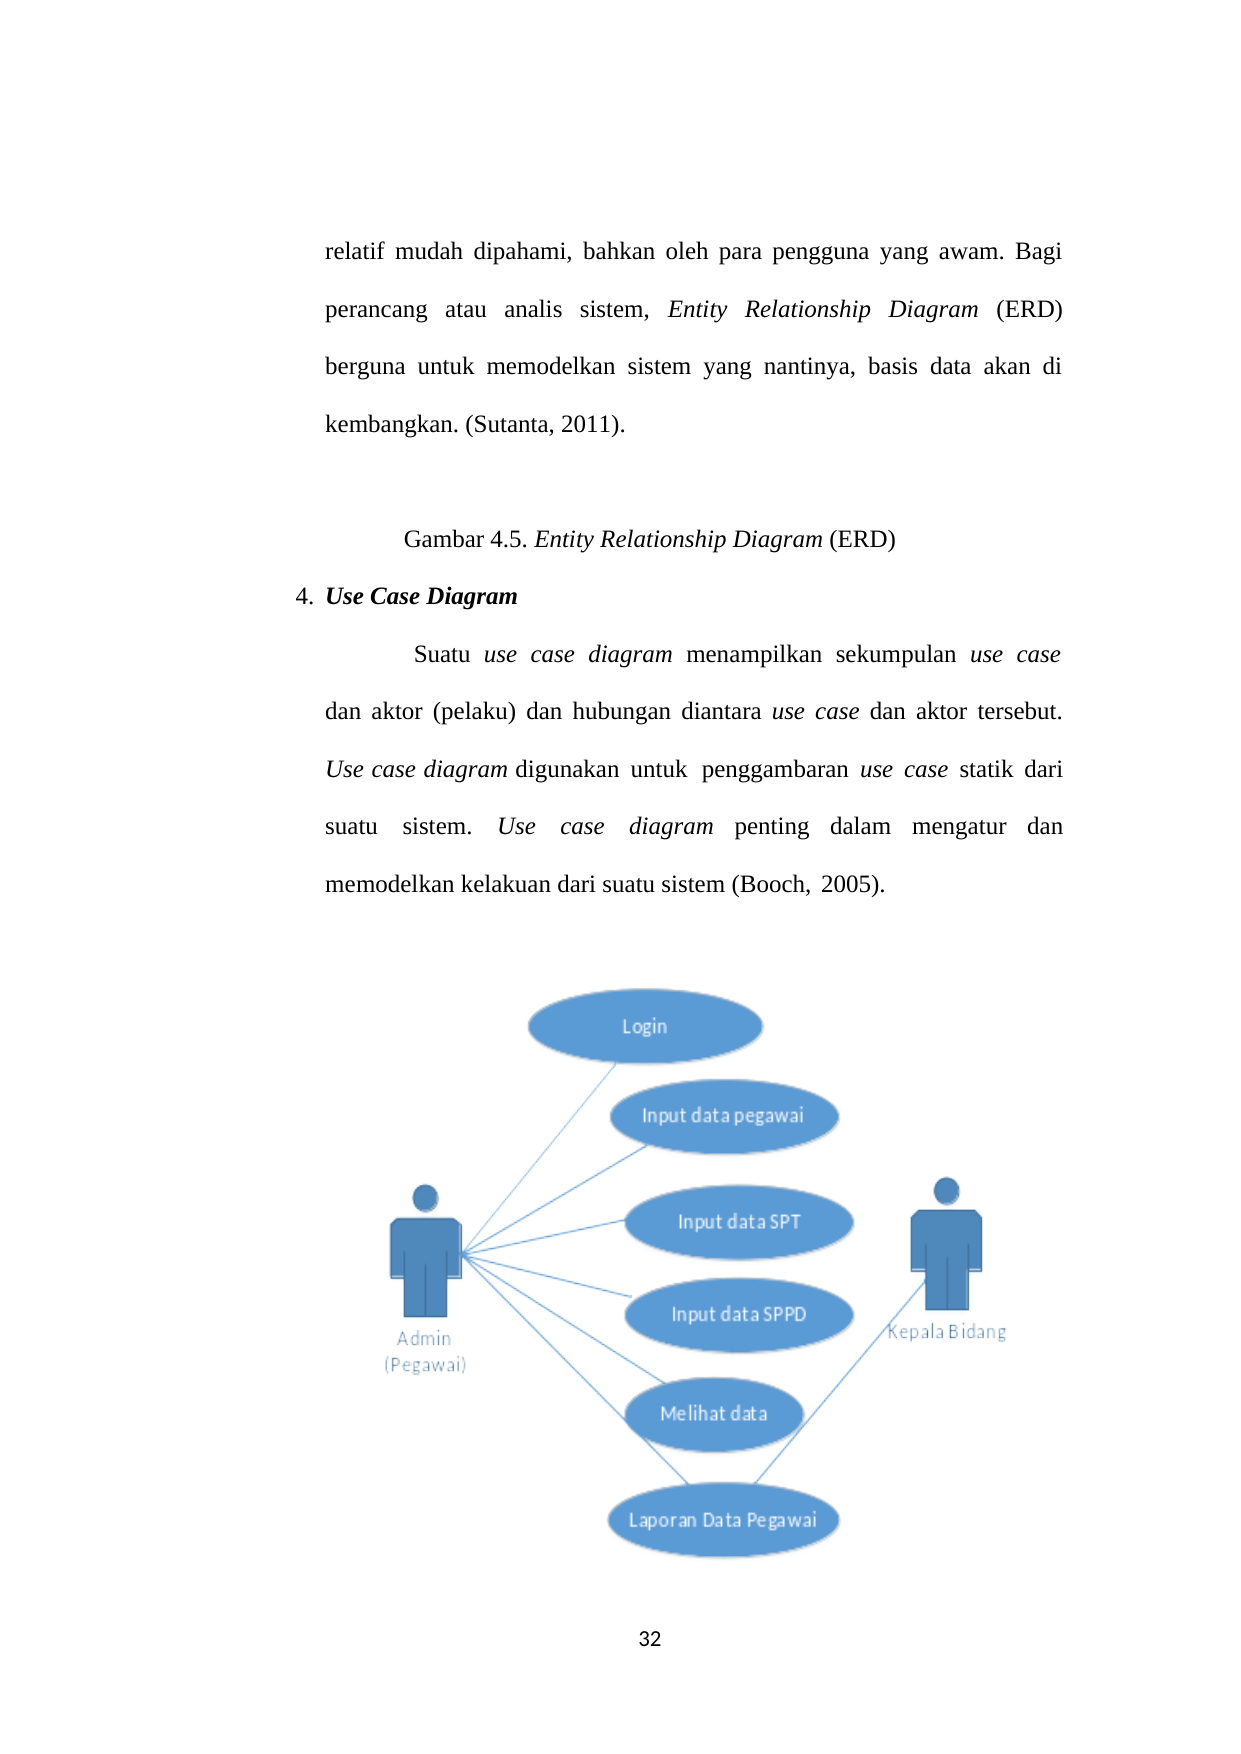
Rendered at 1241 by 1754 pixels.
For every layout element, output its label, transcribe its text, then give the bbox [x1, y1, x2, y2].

list Use Case Diagram [295, 581, 1063, 610]
list Suatu use case diagram menampilkan sekumpulan use case dan aktor (pelaku) dan hubungan diantara use case dan aktor tersebut. Use case diagram digunakan untuk penggambaran use case statik dari suatu sistem. Use case diagram penting dalam mengatur dan memodelkan kelakuan dari suatu sistem (Booch, 2005). [325, 639, 1063, 897]
list Entity Relationship Diagram (ERD) merupakan suatu model data yang dikembangkan berdasarkan objek.” Entity Relationship Diagram (ERD) digunakan untuk menjelaskan hubungan antar data dalam basis data kepada pengguna secara logis. Entity Relationship Diagram (ERD) didasarkan pada suatu persepsi bahwa real world terdiri atas obyek-obyek dasar tersebut. Penggunaan Entity Relationship Diagram (ERD) relatif mudah dipahami, bahkan oleh para pengguna yang awam. Bagi perancang atau analis sistem, Entity Relationship Diagram (ERD) berguna untuk memodelkan sistem yang nantinya, basis data akan di kembangkan. (Sutanta, 2011). [325, 236, 1063, 437]
text Gambar 4.5. Entity Relationship Diagram (ERD) [236, 466, 1063, 552]
